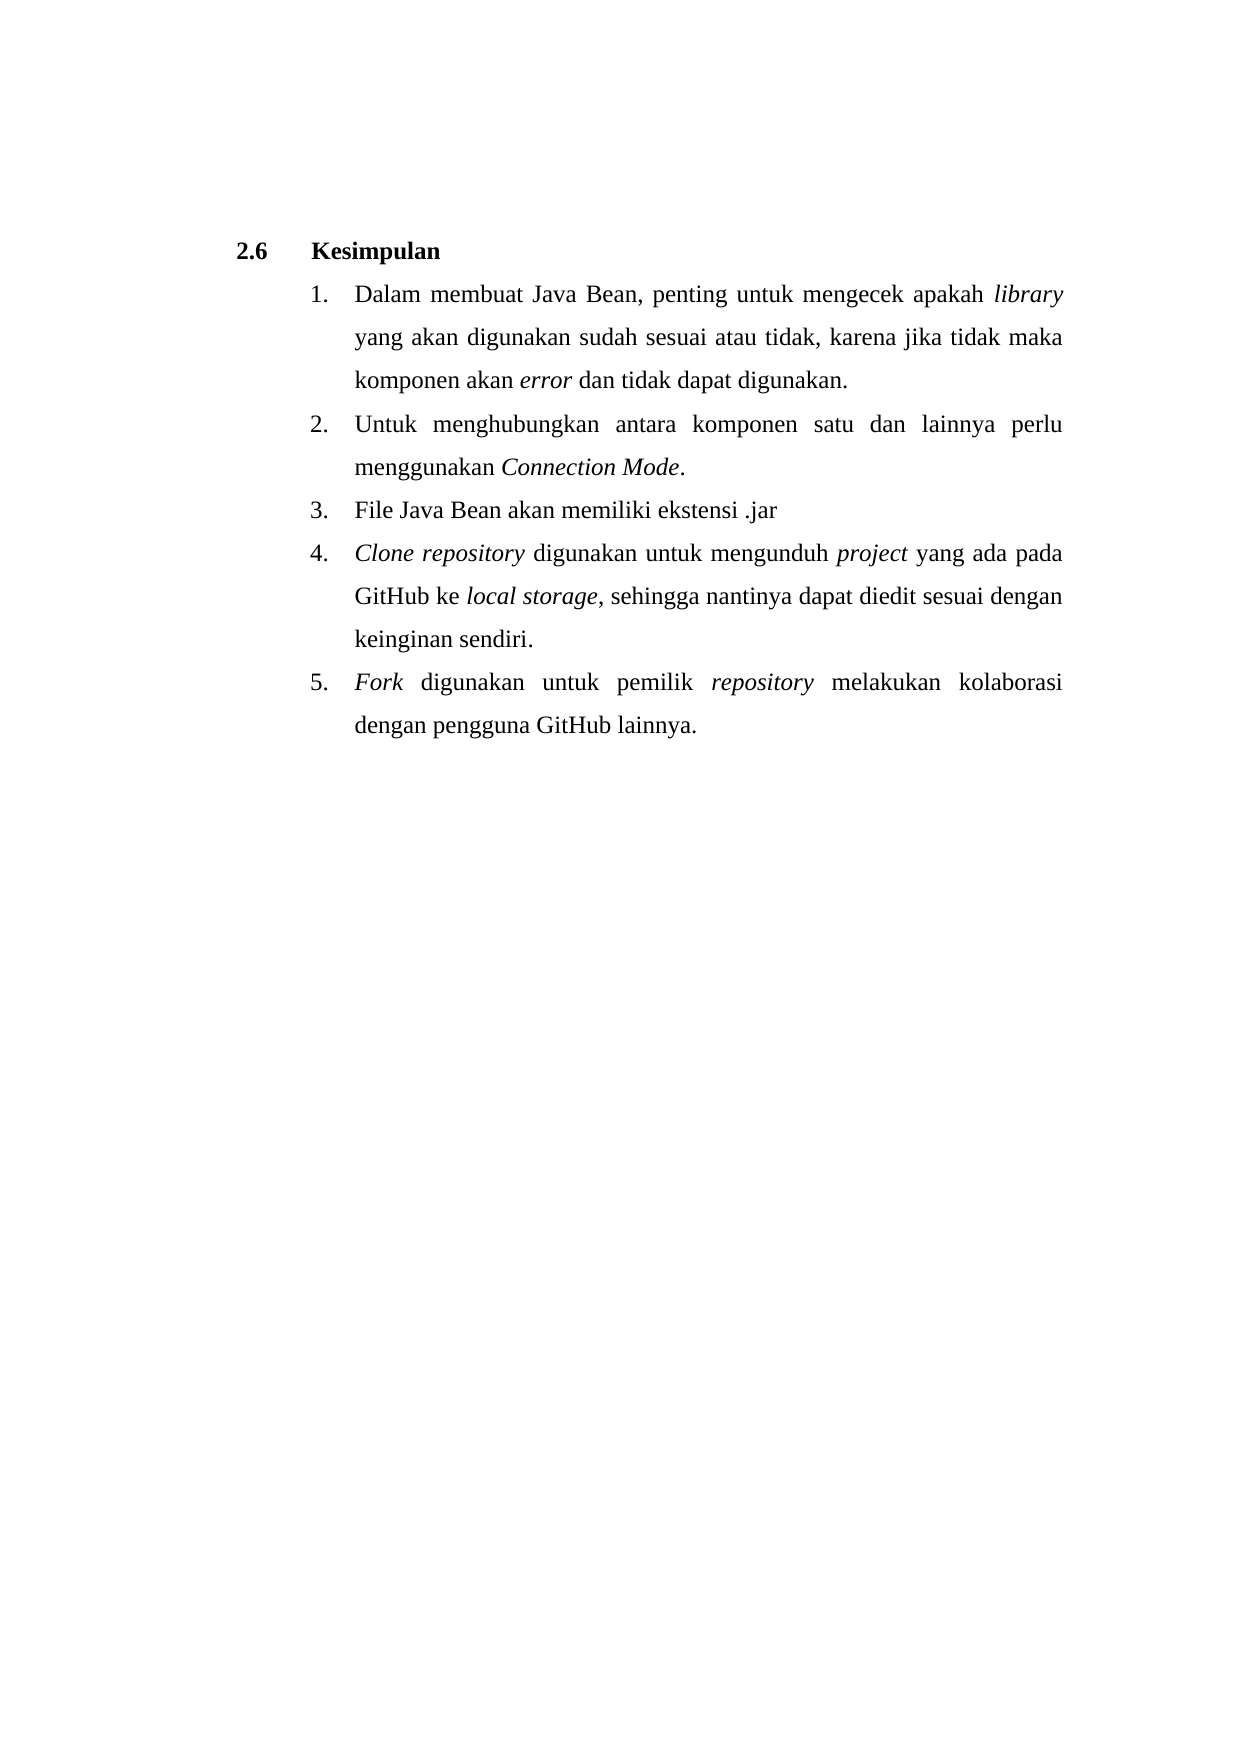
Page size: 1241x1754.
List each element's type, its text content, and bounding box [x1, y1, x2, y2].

list File Java Bean akan memiliki ekstensi .jar [310, 495, 1063, 524]
list Clone repository digunakan untuk mengunduh project yang ada pada GitHub ke local storage, sehingga nantinya dapat diedit sesuai dengan keinginan sendiri. [310, 538, 1063, 653]
list Untuk menghubungkan antara komponen satu dan lainnya perlu menggunakan Connection Mode. [310, 409, 1063, 481]
list Fork digunakan untuk pemilik repository melakukan kolaborasi dengan pengguna GitHub lainnya. [310, 667, 1063, 739]
text 2.6 Kesimpulan [236, 236, 1063, 265]
list Dalam membuat Java Bean, penting untuk mengecek apakah library yang akan digunakan sudah sesuai atau tidak, karena jika tidak maka komponen akan error dan tidak dapat digunakan. [310, 279, 1063, 394]
